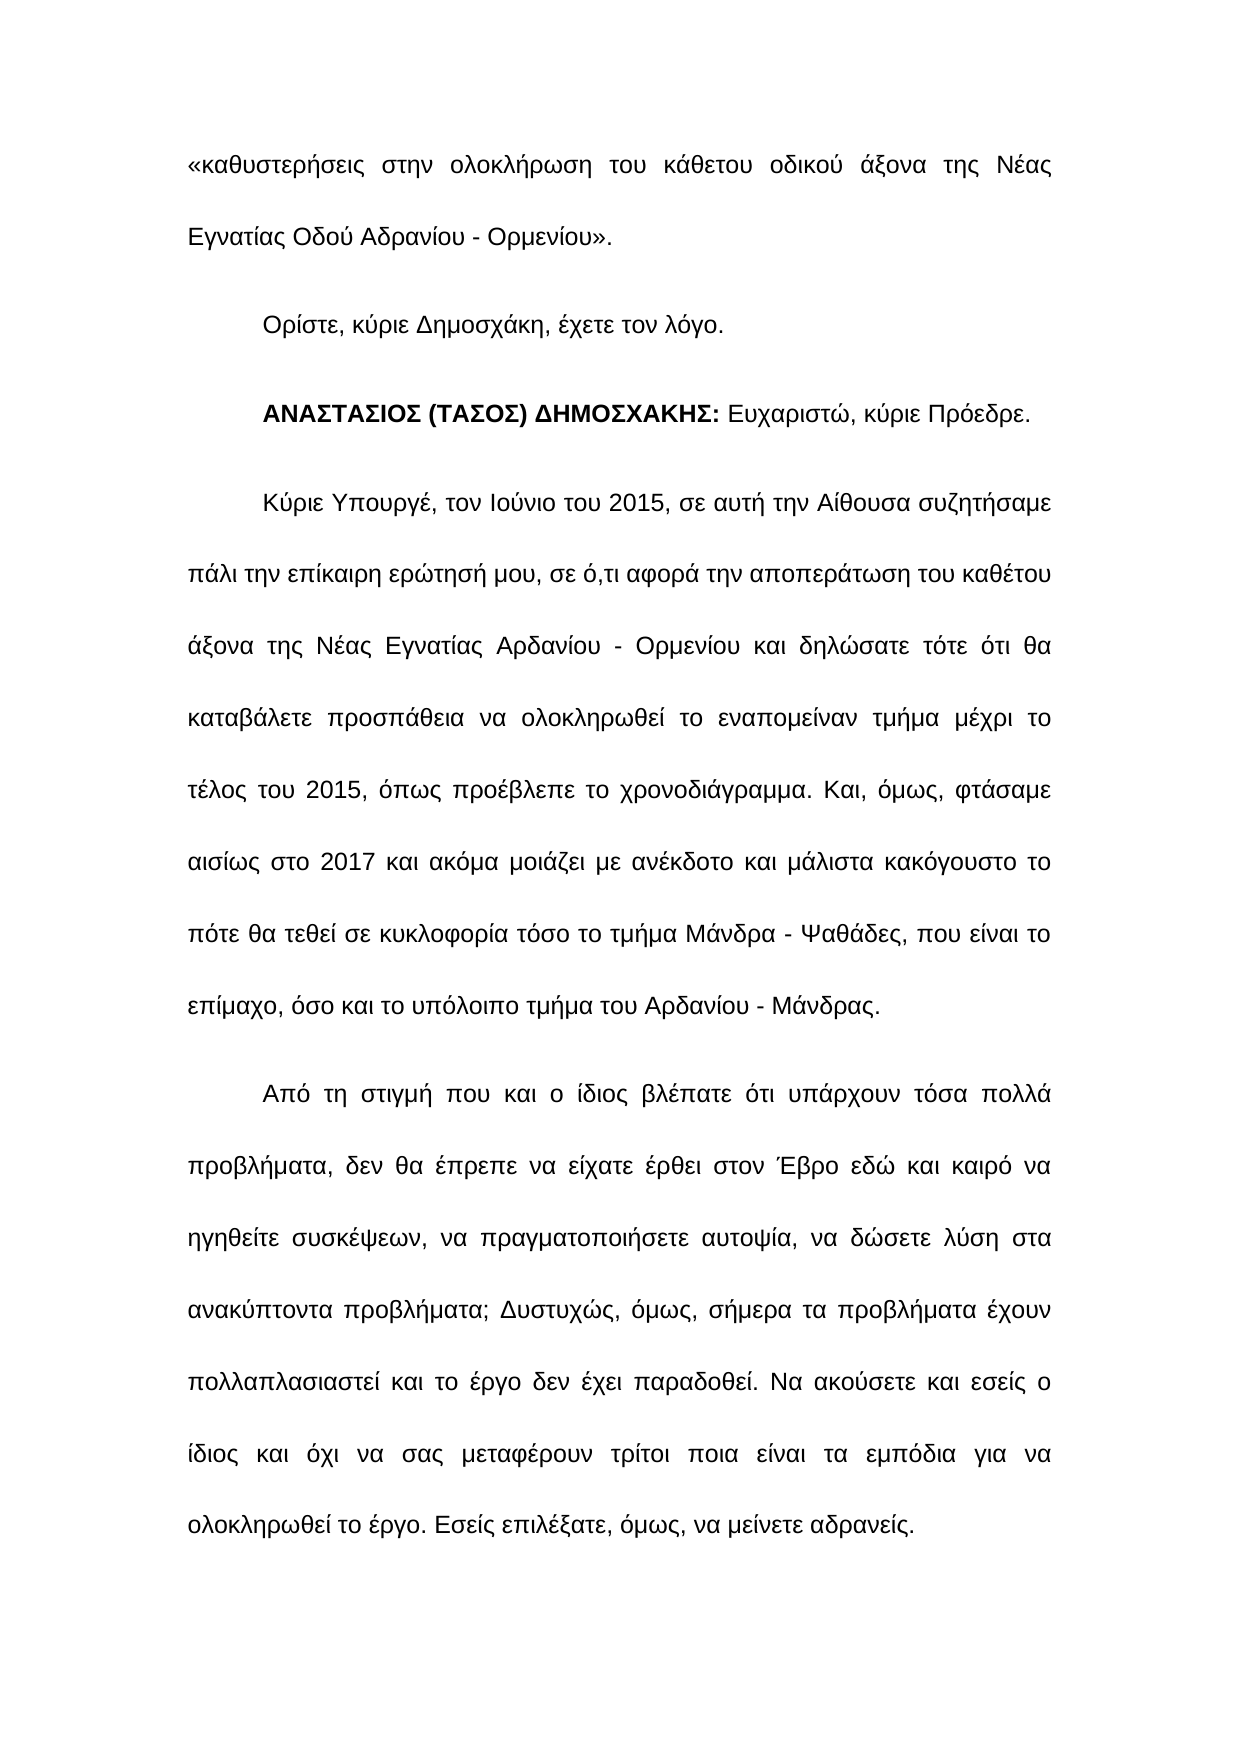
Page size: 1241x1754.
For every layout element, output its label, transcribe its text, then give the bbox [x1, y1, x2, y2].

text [187, 150, 1053, 251]
text Ορίστε, κύριε Δημοσχάκη, έχετε τον λόγο. [187, 310, 1053, 339]
text Από τη στιγμή που και ο ίδιος βλέπατε ότι υπάρχουν τόσα πολλά προβλήματα, δεν θα έπρεπε να είχατε έρθει στον Έβρο εδώ και καιρό να ηγηθείτε συσκέψεων, να πραγματοποιήσετε αυτοψία, να δώσετε λύση στα ανακύπτοντα προβλήματα; Δυστυχώς, όμως, σήμερα τα προβλήματα έχουν πολλαπλασιαστεί και το έργο δεν έχει παραδοθεί. Να ακούσετε και εσείς ο ίδιος και όχι να σας μεταφέρουν τρίτοι ποια είναι τα εμπόδια για να ολοκληρωθεί το έργο. Εσείς επιλέξατε, όμως, να μείνετε αδρανείς. [187, 1079, 1053, 1539]
text Κύριε Υπουργέ, τον Ιούνιο του 2015, σε αυτή την Αίθουσα συζητήσαμε πάλι την επίκαιρη ερώτησή μου, σε ό,τι αφορά την αποπεράτωση του καθέτου άξονα της Νέας Εγνατίας Αρδανίου - Ορμενίου και δηλώσατε τότε ότι θα καταβάλετε προσπάθεια να ολοκληρωθεί το εναπομείναν τμήμα μέχρι το τέλος του 2015, όπως προέβλεπε το χρονοδιάγραμμα. Και, όμως, φτάσαμε αισίως στο 2017 και ακόμα μοιάζει με ανέκδοτο και μάλιστα κακόγουστο το πότε θα τεθεί σε κυκλοφορία τόσο το τμήμα Μάνδρα - Ψαθάδες, που είναι το επίμαχο, όσο και το υπόλοιπο τμήμα του Αρδανίου - Μάνδρας. [187, 487, 1053, 1019]
text ΑΝΑΣΤΑΣΙΟΣ (ΤΑΣΟΣ) ΔΗΜΟΣΧΑΚΗΣ: Ευχαριστώ, κύριε Πρόεδρε. [187, 399, 1053, 428]
